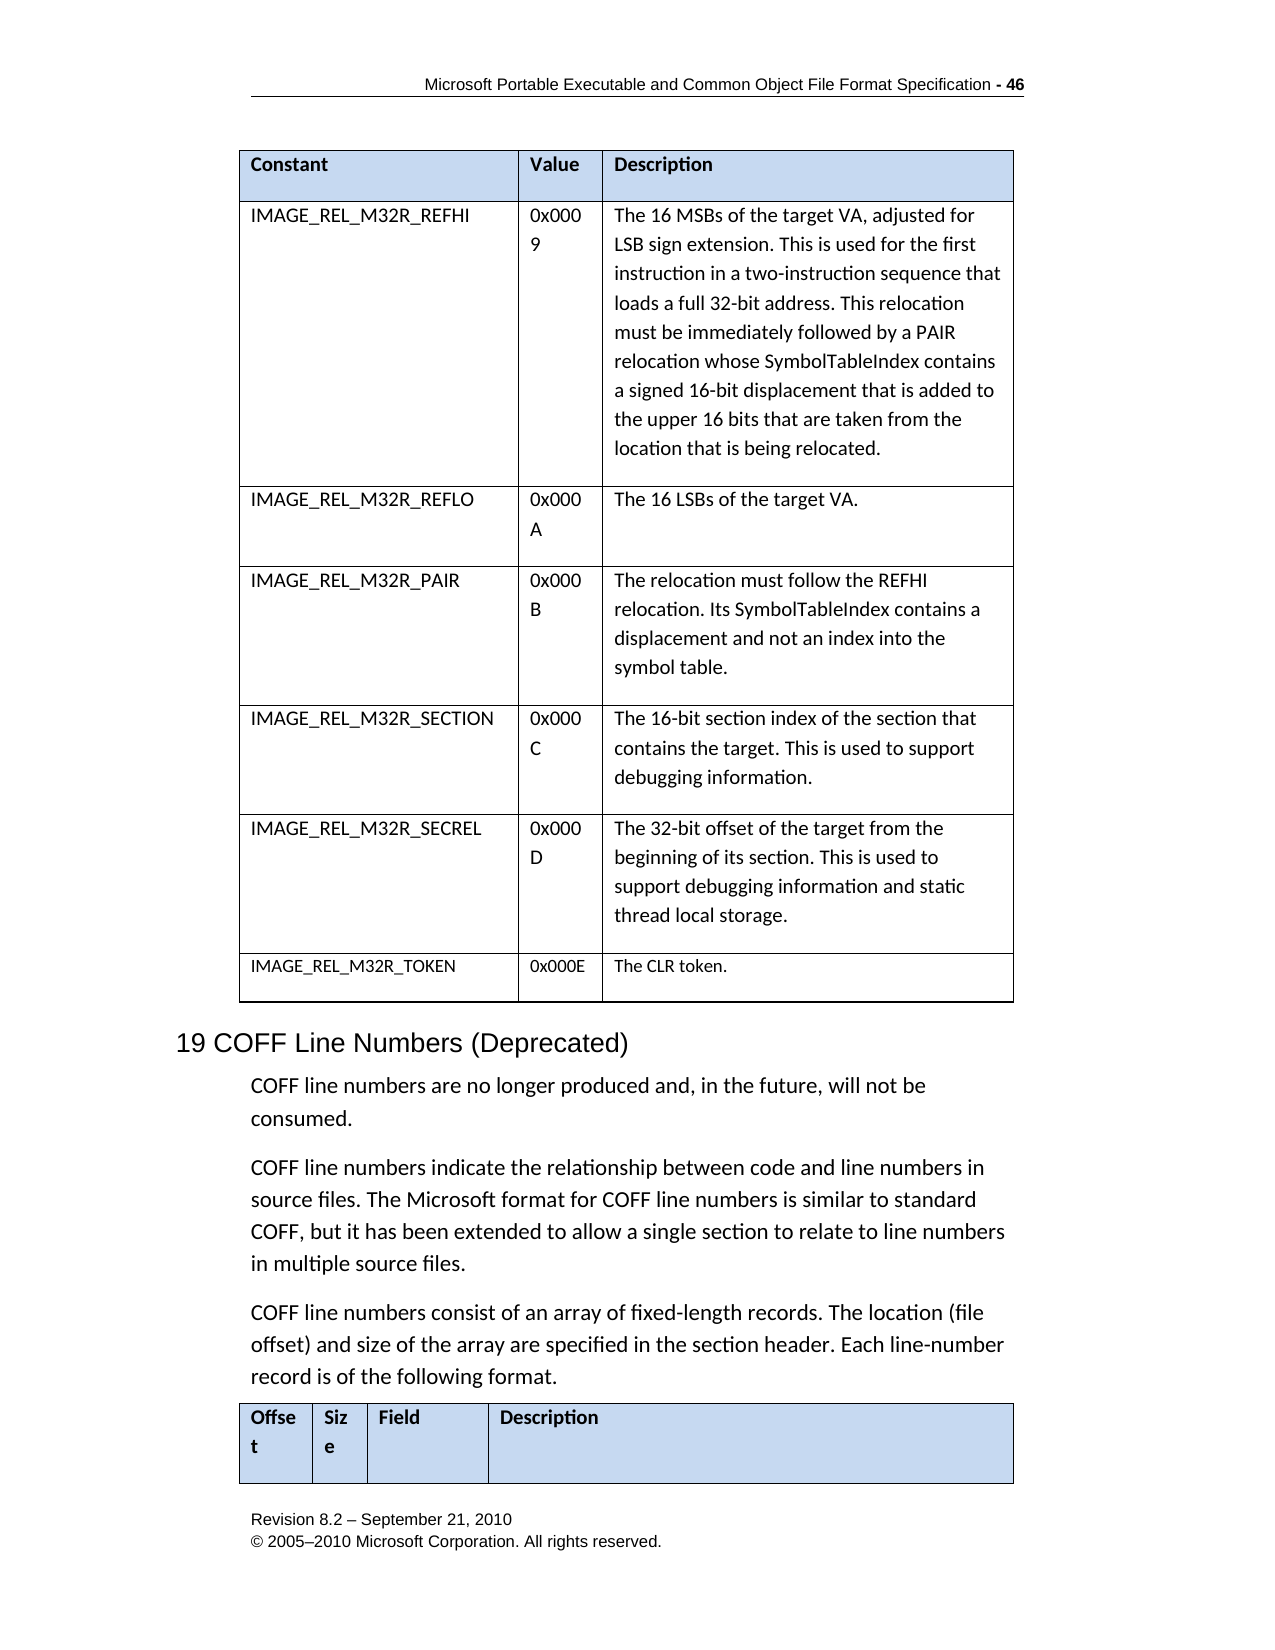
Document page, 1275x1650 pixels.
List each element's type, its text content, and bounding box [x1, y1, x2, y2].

table_cell IMAGE_REL_M32R_TOKEN [240, 954, 518, 1001]
table_header Constant [240, 151, 518, 201]
table_cell The 16 MSBs of the target VA, adjusted for LSB sign extension. This is used for the first instruction in a two-instruction sequence that loads a full 32-bit address. This relocation must be immediately followed by a PAIR relocation whose SymbolTableIndex contains a signed 16-bit displacement that is added to the upper 16 bits that are taken from the location that is being relocated. [603, 202, 1013, 486]
table_header Size [313, 1404, 367, 1483]
table_header Description [489, 1404, 1013, 1483]
table_cell 0x000D [519, 815, 602, 953]
table_header Value [519, 151, 602, 201]
text COFF line numbers consist of an array of fixed-length records. The location (file offset) and size of the array are specified in the section header. Each line-number record is of the following format. [251, 1298, 1024, 1391]
table_cell IMAGE_REL_M32R_PAIR [240, 567, 518, 704]
table_cell The 32-bit offset of the target from the beginning of its section. This is used to support debugging information and static thread local storage. [603, 815, 1013, 953]
table_cell 0x000E [519, 954, 602, 1001]
table_header Field [368, 1404, 488, 1483]
table_cell 0x000C [519, 706, 602, 814]
table_cell IMAGE_REL_M32R_REFLO [240, 487, 518, 566]
text COFF line numbers indicate the relationship between code and line numbers in source files. The Microsoft format for COFF line numbers is similar to standard COFF, but it has been extended to allow a single section to relate to line numbers in multiple source files. [251, 1153, 1024, 1277]
table_header Description [603, 151, 1013, 201]
table_cell IMAGE_REL_M32R_SECTION [240, 706, 518, 814]
table_cell IMAGE_REL_M32R_SECREL [240, 815, 518, 953]
table_cell The CLR token. [603, 954, 1013, 1001]
table_cell 0x000B [519, 567, 602, 704]
text COFF line numbers are no longer produced and, in the future, will not be consumed. [251, 1072, 1024, 1132]
table_cell The 16-bit section index of the section that contains the target. This is used to support debugging information. [603, 706, 1013, 814]
table_cell The relocation must follow the REFHI relocation. Its SymbolTableIndex contains a displacement and not an index into the symbol table. [603, 567, 1013, 704]
table_cell 0x000A [519, 487, 602, 566]
table_header Offset [240, 1404, 312, 1483]
table_cell IMAGE_REL_M32R_REFHI [240, 202, 518, 486]
table_cell 0x0009 [519, 202, 602, 486]
subtitle COFF Line Numbers (Deprecated) [176, 1027, 1024, 1059]
table_cell The 16 LSBs of the target VA. [603, 487, 1013, 566]
